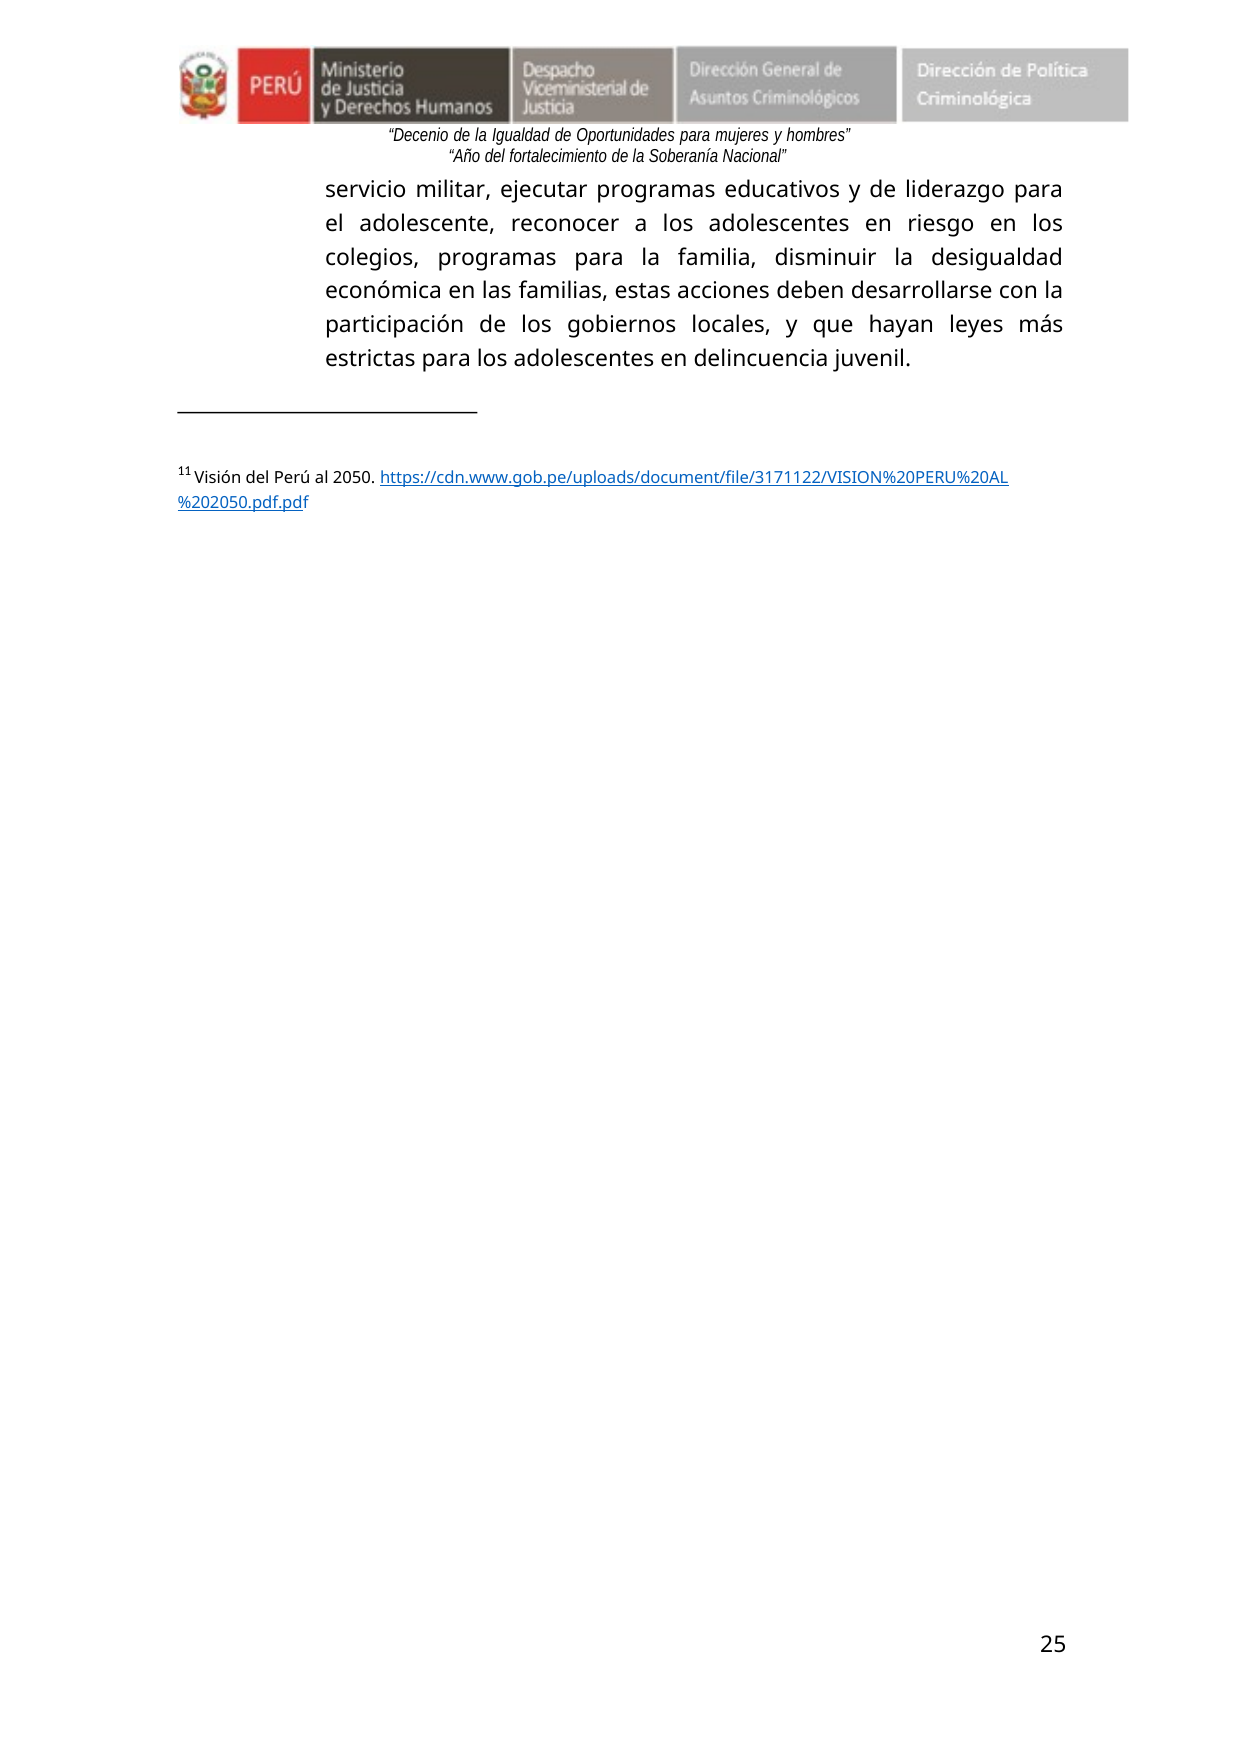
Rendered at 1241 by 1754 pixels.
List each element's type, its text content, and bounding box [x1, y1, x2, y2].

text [325, 173, 1064, 373]
picture [179, 45, 1129, 124]
text 11 Visión del Perú al 2050. https://cdn.www.gob.pe/uploads/document/file/3171122/VISION%20PERU%20AL%202050.pdf.pdf [177, 462, 1064, 514]
